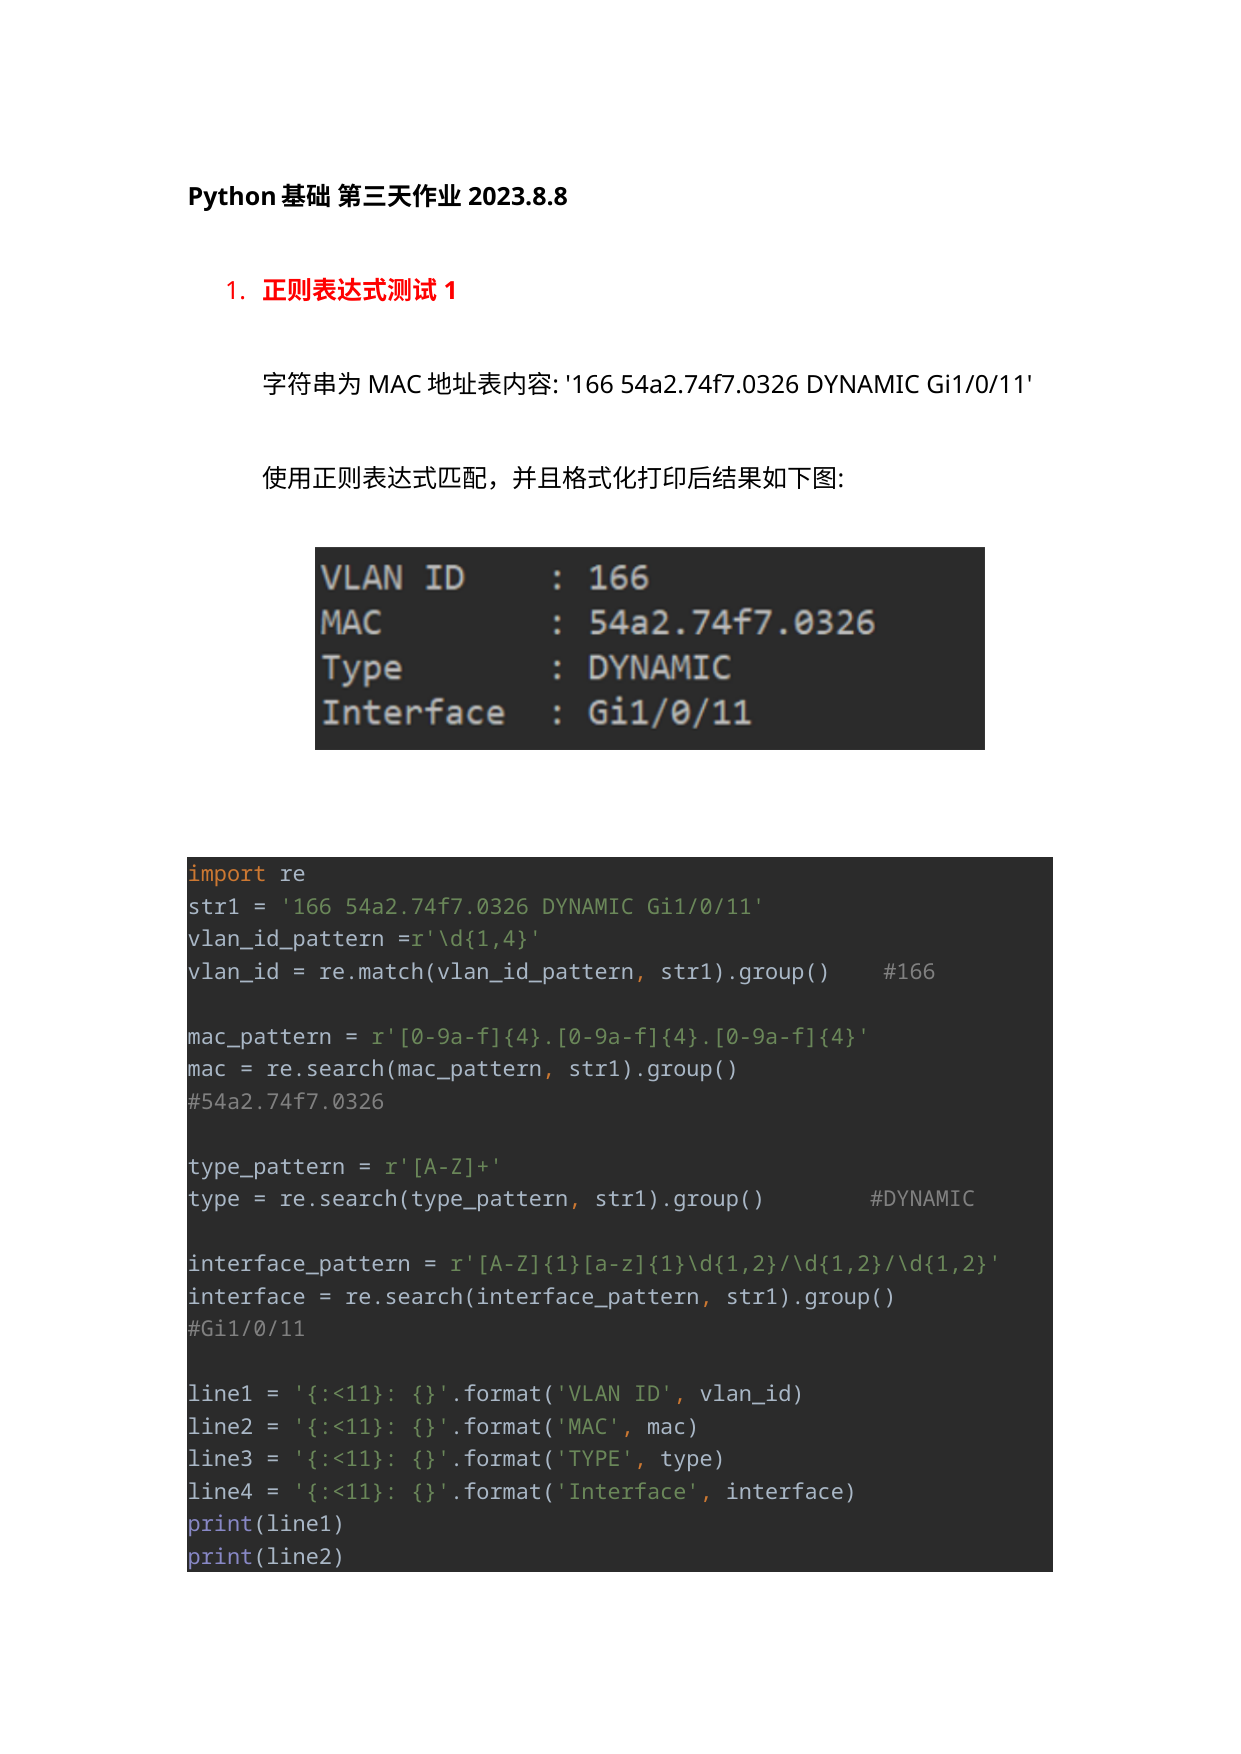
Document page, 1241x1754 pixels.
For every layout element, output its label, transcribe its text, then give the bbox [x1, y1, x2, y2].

text 字符串为MAC地址表内容: '166 54a2.74f7.0326 DYNAMIC Gi1/0/11' [262, 350, 1053, 415]
text 使用正则表达式匹配，并且格式化打印后结果如下图: [262, 444, 1053, 509]
list 正则表达式测试 1 [225, 256, 1053, 321]
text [187, 857, 1053, 1572]
text Python基础 第三天作业 2023.8.8 [187, 162, 1053, 227]
picture [312, 538, 991, 752]
